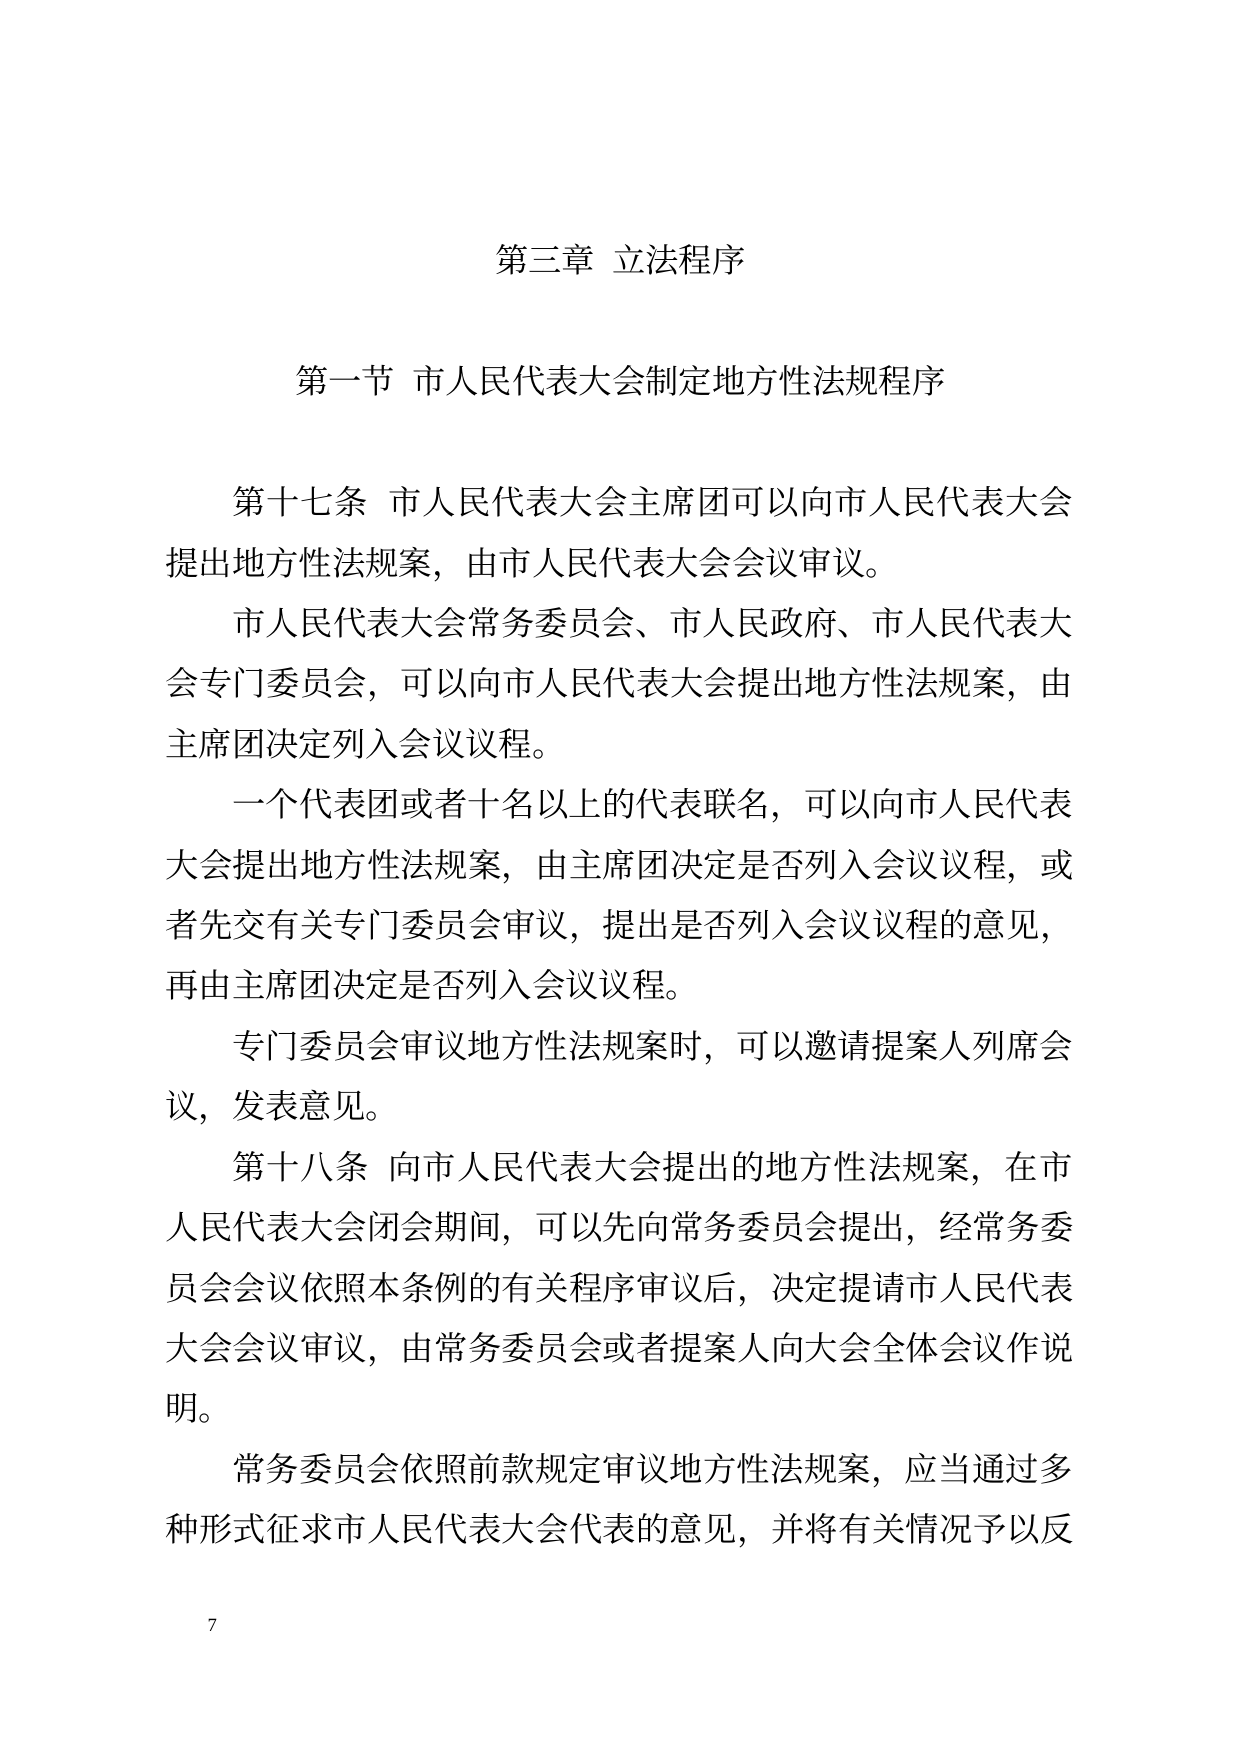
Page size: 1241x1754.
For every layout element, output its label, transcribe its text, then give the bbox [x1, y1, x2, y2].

text 第十七条 市人民代表大会主席团可以向市人民代表大会提出地方性法规案，由市人民代表大会会议审议。 [165, 466, 1075, 587]
text 第一节 市人民代表大会制定地方性法规程序 [165, 345, 1075, 406]
text 一个代表团或者十名以上的代表联名，可以向市人民代表大会提出地方性法规案，由主席团决定是否列入会议议程，或者先交有关专门委员会审议，提出是否列入会议议程的意见，再由主席团决定是否列入会议议程。 [165, 768, 1075, 1010]
text 市人民代表大会常务委员会、市人民政府、市人民代表大会专门委员会，可以向市人民代表大会提出地方性法规案，由主席团决定列入会议议程。 [165, 587, 1075, 768]
text 第三章 立法程序 [165, 224, 1075, 285]
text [165, 1433, 1075, 1554]
text 专门委员会审议地方性法规案时，可以邀请提案人列席会议，发表意见。 [165, 1010, 1075, 1131]
text 第十八条 向市人民代表大会提出的地方性法规案，在市人民代表大会闭会期间，可以先向常务委员会提出，经常务委员会会议依照本条例的有关程序审议后，决定提请市人民代表大会会议审议，由常务委员会或者提案人向大会全体会议作说明。 [165, 1131, 1075, 1433]
